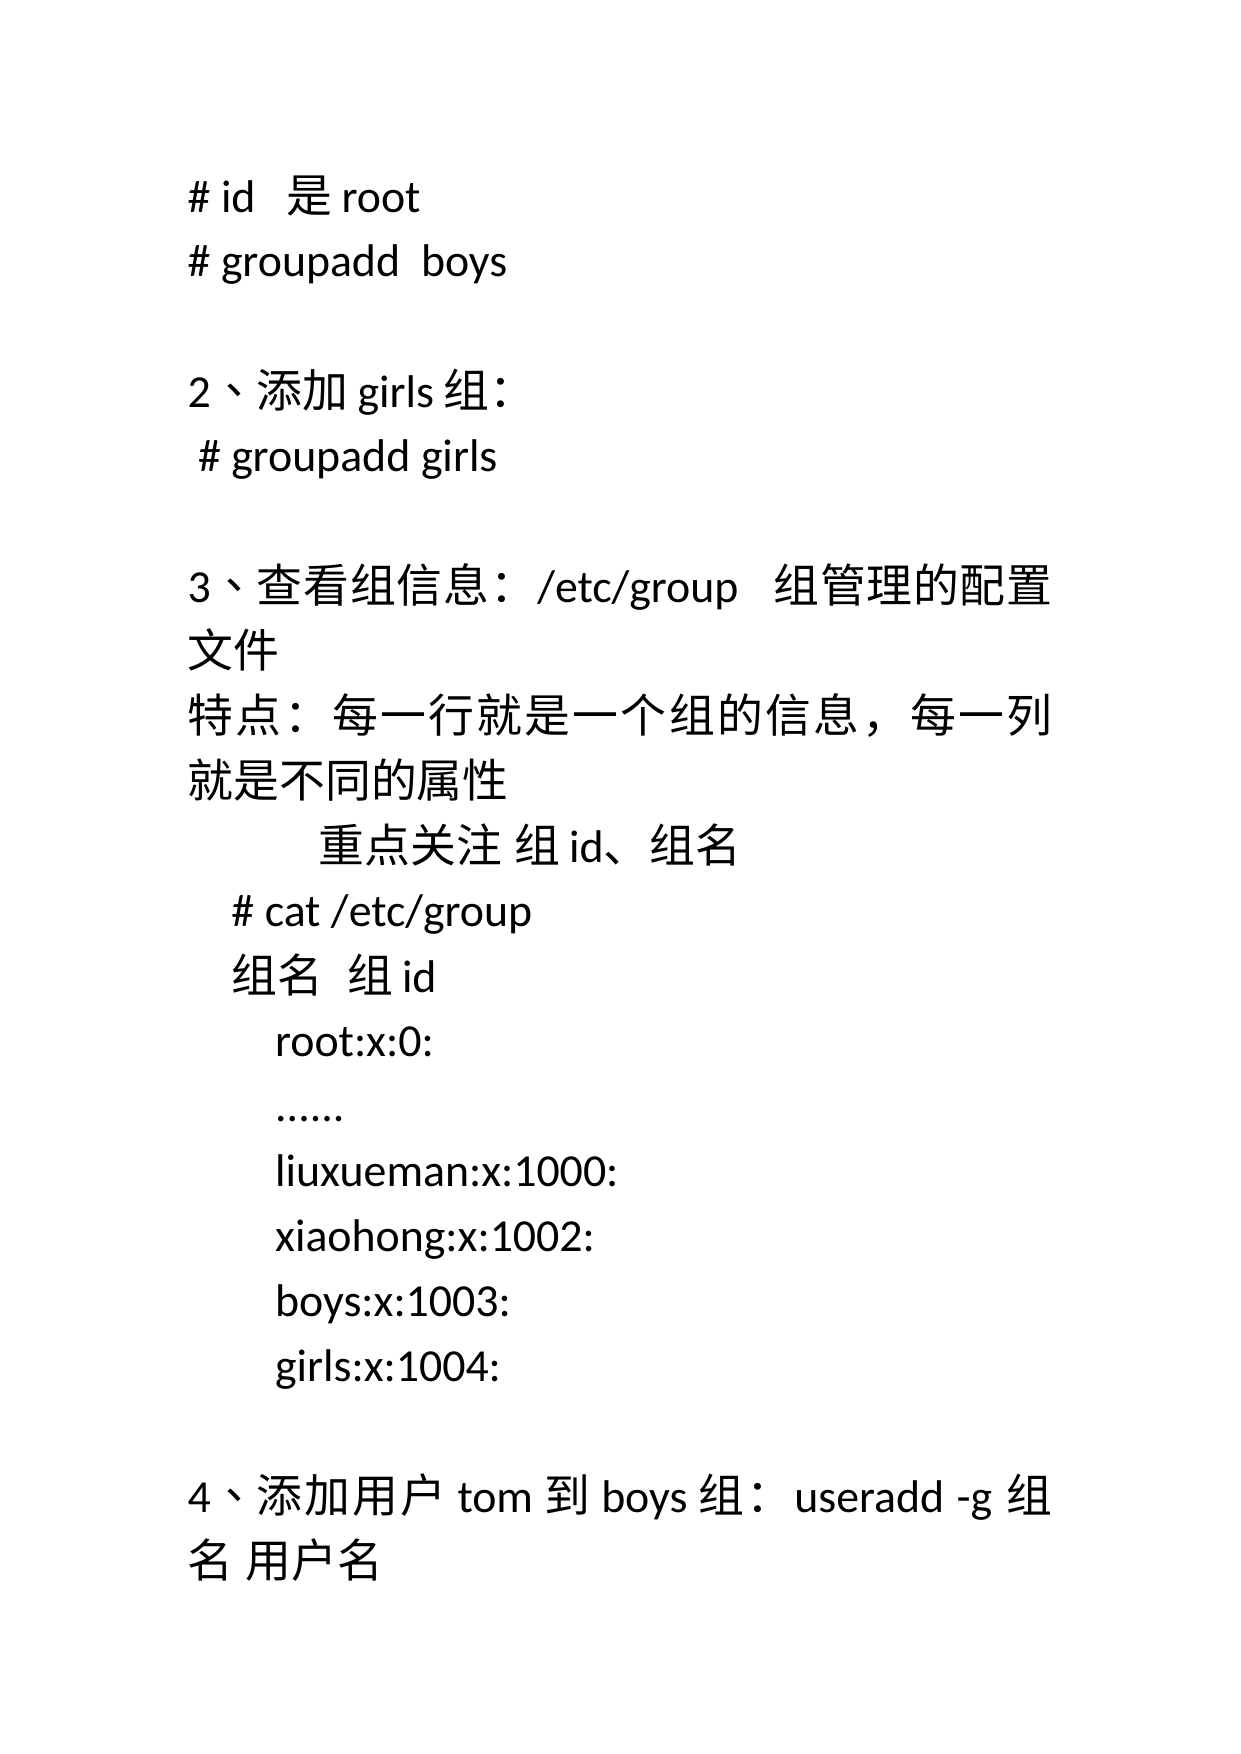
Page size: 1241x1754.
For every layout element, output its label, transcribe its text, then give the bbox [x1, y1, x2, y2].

list 特点：每一行就是一个组的信息，每一列就是不同的属性 [187, 682, 1053, 812]
list girls:x:1004: [231, 1332, 1053, 1397]
list ...... [231, 1072, 1053, 1137]
list xiaohong:x:1002: [231, 1202, 1053, 1267]
list boys:x:1003: [231, 1267, 1053, 1332]
list root:x:0: [231, 1007, 1053, 1072]
list 添加girls组： [187, 357, 1053, 422]
list # groupadd boys [187, 227, 1053, 292]
list 查看组信息：/etc/group 组管理的配置文件 [187, 552, 1053, 682]
list 添加用户tom到boys组：useradd -g 组名 用户名 [187, 1462, 1053, 1592]
list # id 是root [187, 162, 1053, 227]
list 重点关注 组id、组名 [275, 812, 1053, 877]
list # cat /etc/group [187, 877, 1053, 942]
list 组名 组id [187, 942, 1053, 1007]
list liuxueman:x:1000: [231, 1137, 1053, 1202]
list # groupadd girls [187, 422, 1053, 487]
